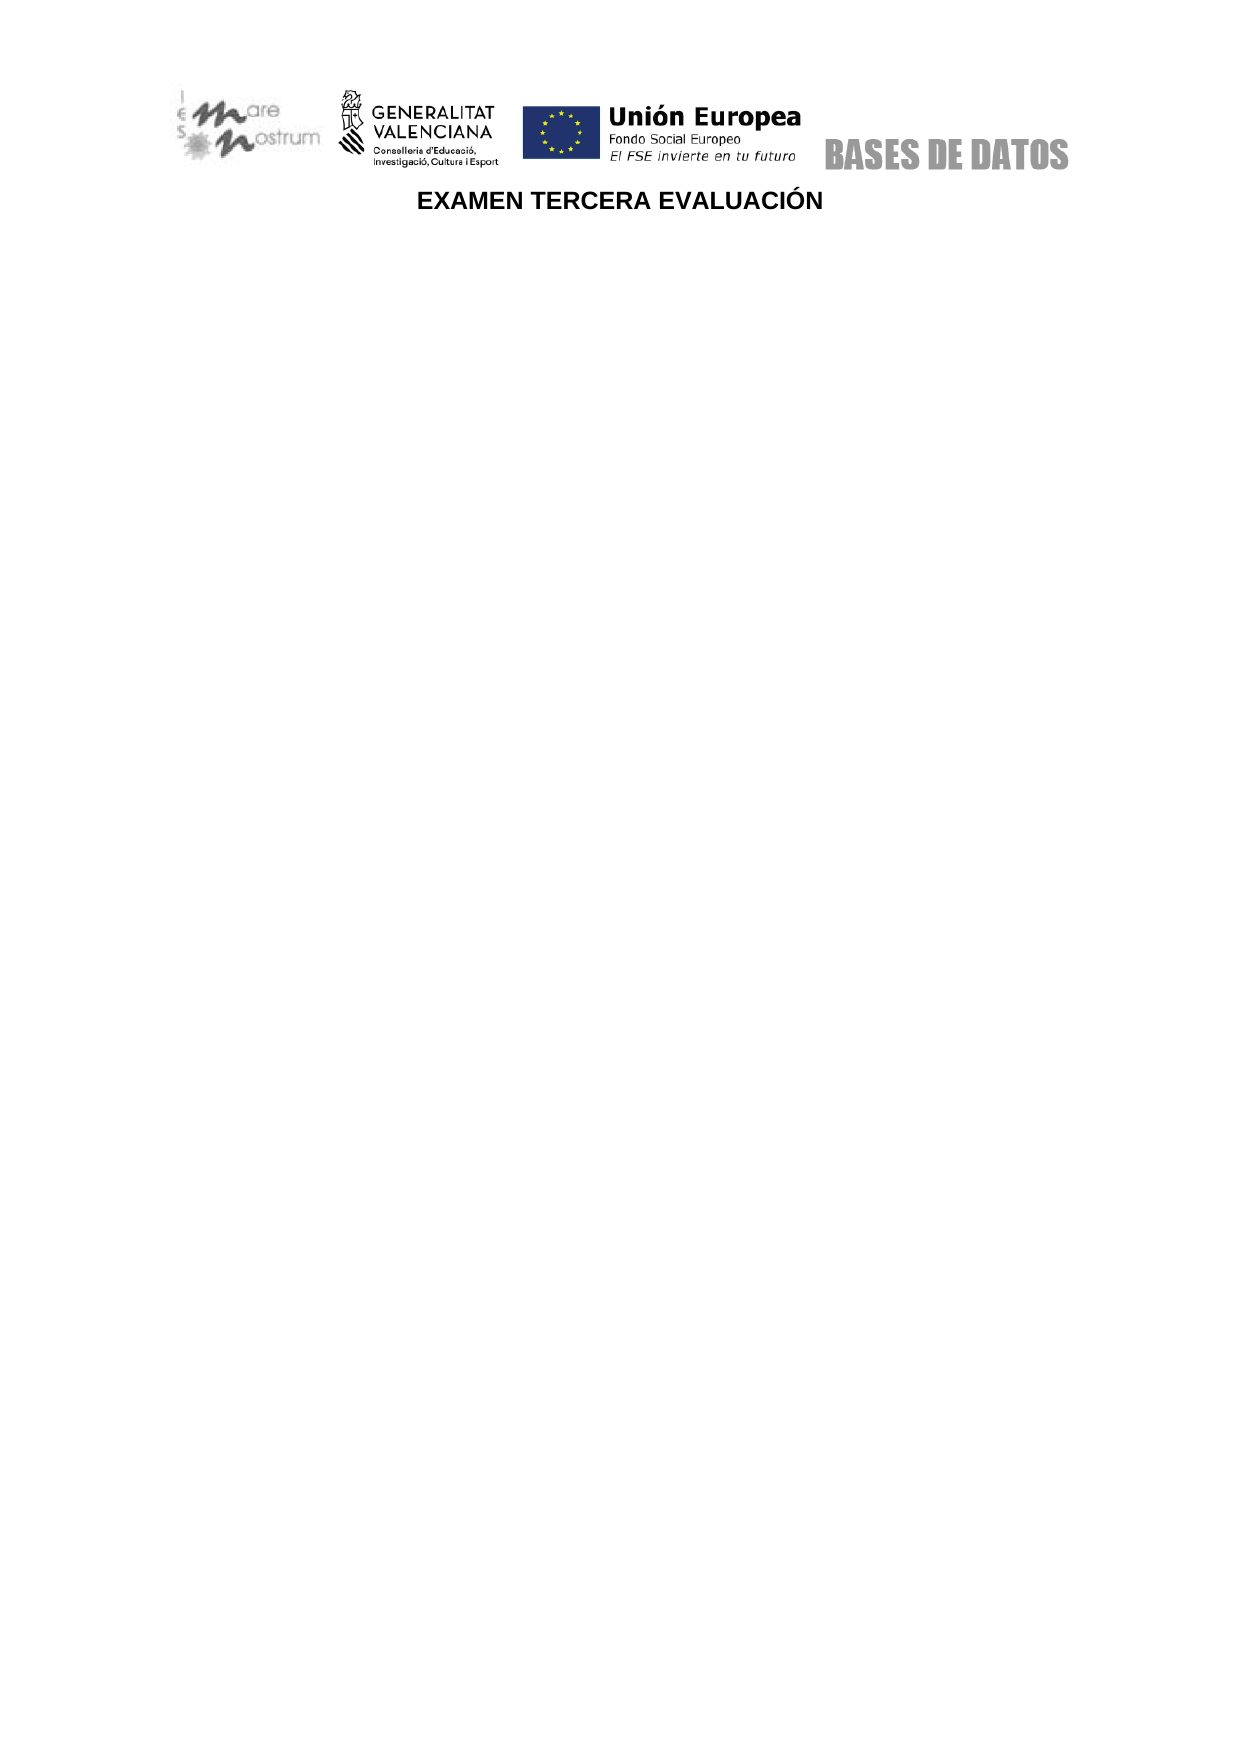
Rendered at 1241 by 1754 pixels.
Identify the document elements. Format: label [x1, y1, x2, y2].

picture [168, 73, 1072, 187]
